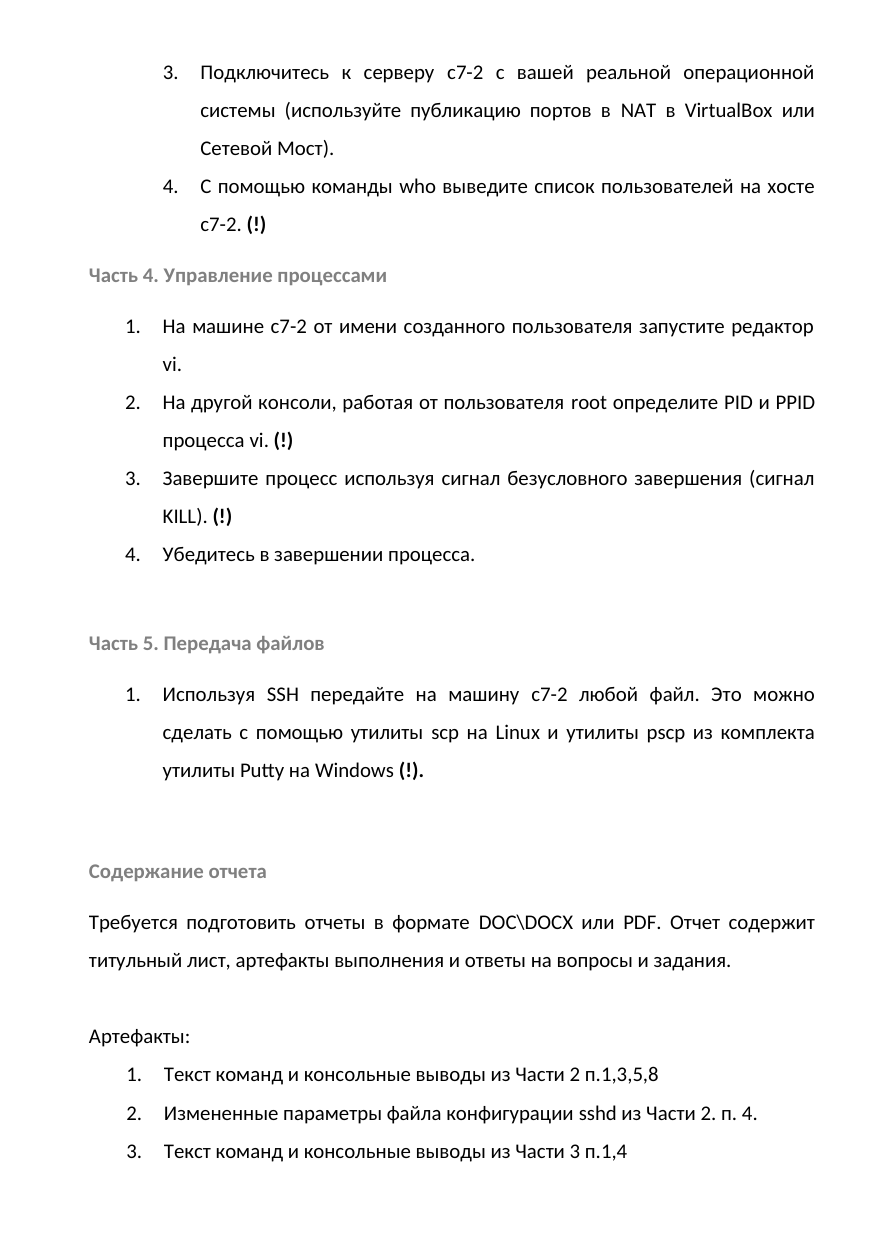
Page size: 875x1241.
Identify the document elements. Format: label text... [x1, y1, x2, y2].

list Измененные параметры файла конфигурации sshd из Части 2. п. 4. [126, 1100, 815, 1125]
list На другой консоли, работая от пользователя root определите PID и PPID процесса vi. (!) [125, 389, 815, 453]
list С помощью команды who выведите список пользователей на хосте c7-2. (!) [163, 173, 815, 237]
text Содержание отчета [89, 858, 815, 884]
list Артефакты: [89, 1023, 815, 1049]
list Завершите процесс используя сигнал безусловного завершения (сигнал KILL). (!) [125, 465, 815, 529]
list Используя SSH передайте на машину c7-2 любой файл. Это можно сделать с помощью утилиты scp на Linux и утилиты pscp из комплекта утилиты Putty на Windows (!). [125, 681, 815, 783]
list Текст команд и консольные выводы из Части 2 п.1,3,5,8 [126, 1062, 815, 1087]
list На машине с7-2 от имени созданного пользователя запустите редактор vi. [125, 313, 815, 376]
text Часть 5. Передача файлов [89, 630, 815, 656]
list Текст команд и консольные выводы из Части 3 п.1,4 [126, 1138, 815, 1163]
list Подключитесь к серверу c7-2 с вашей реальной операционной системы (используйте публикацию портов в NAT в VirtualBox или Сетевой Мост). [163, 59, 815, 161]
text Часть 4. Управление процессами [89, 262, 815, 288]
list Убедитесь в завершении процесса. [125, 542, 815, 567]
list Требуется подготовить отчеты в формате DOC\DOCX или PDF. Отчет содержит титульный лист, артефакты выполнения и ответы на вопросы и задания. [89, 909, 815, 973]
